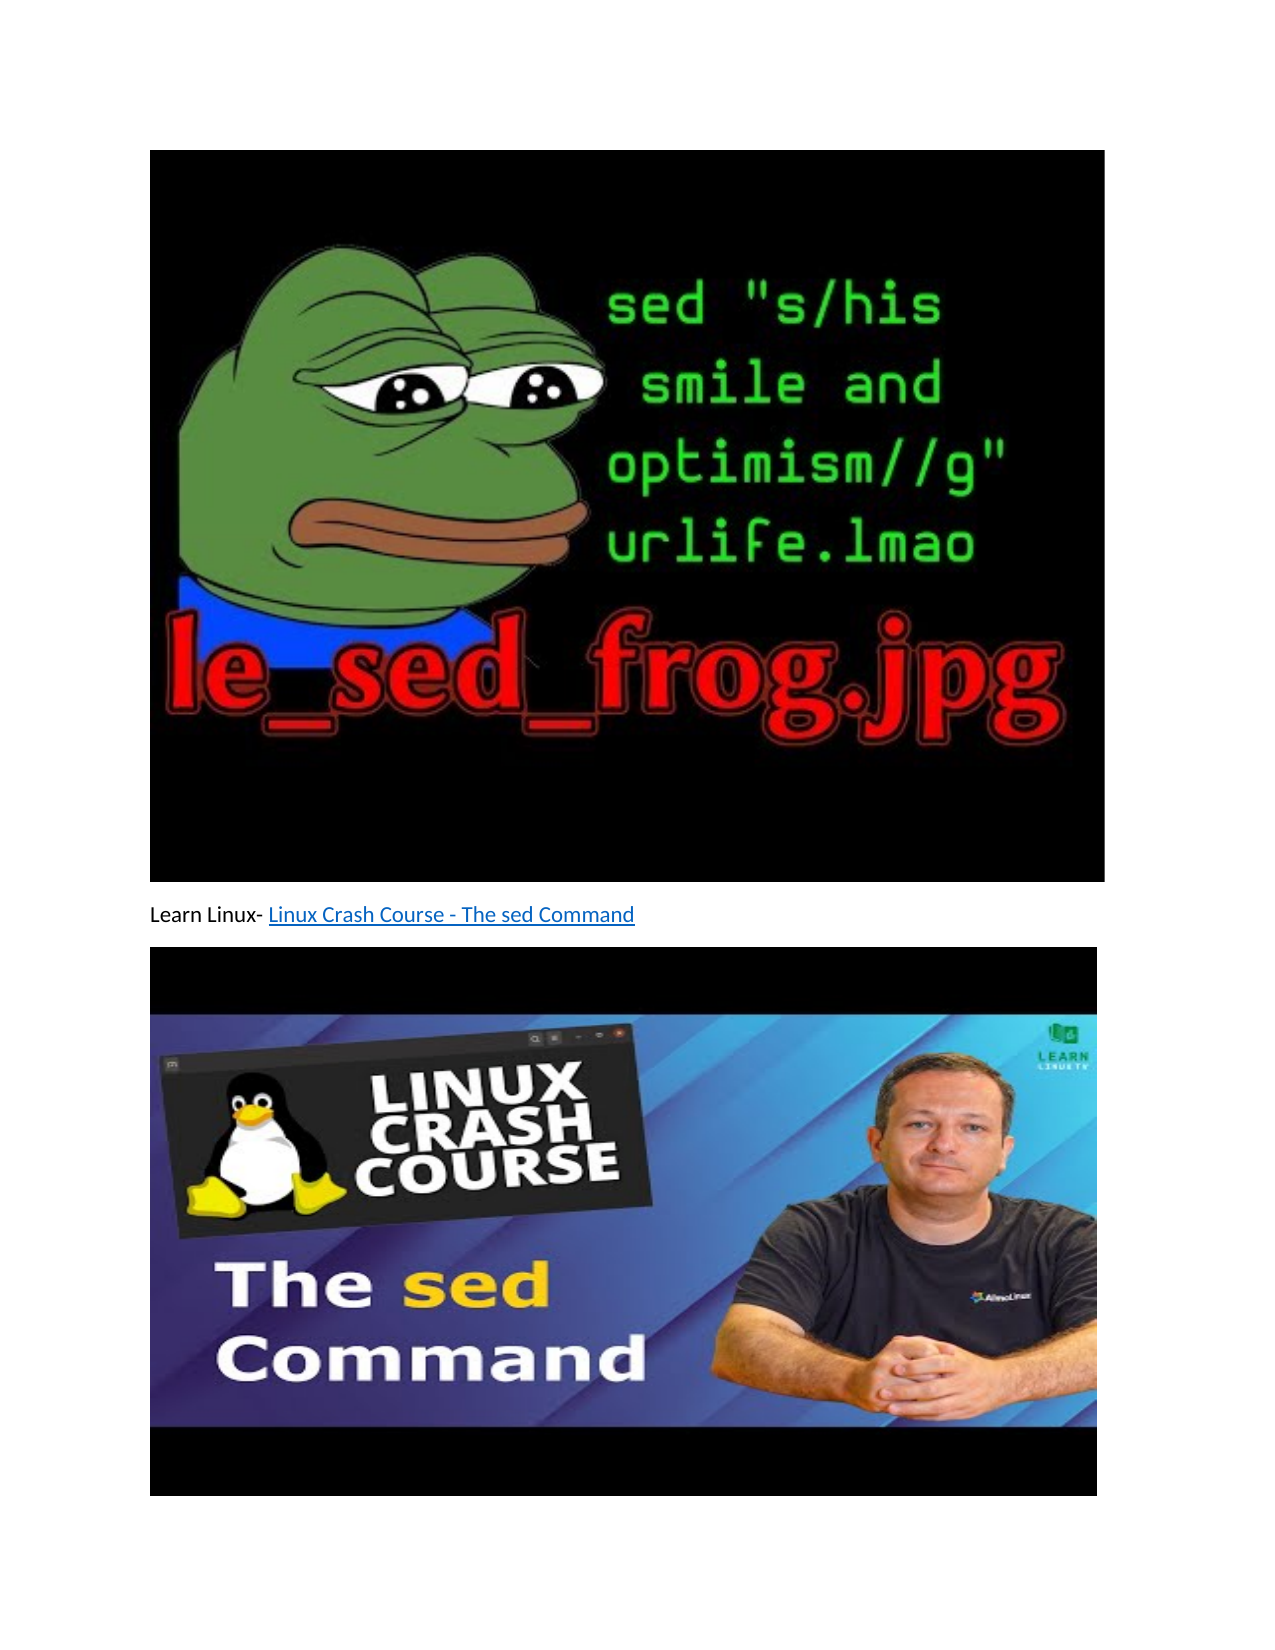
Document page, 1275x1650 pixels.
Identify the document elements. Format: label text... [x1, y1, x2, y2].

text Learn Linux- Linux Crash Course - The sed Command [150, 291, 1125, 928]
